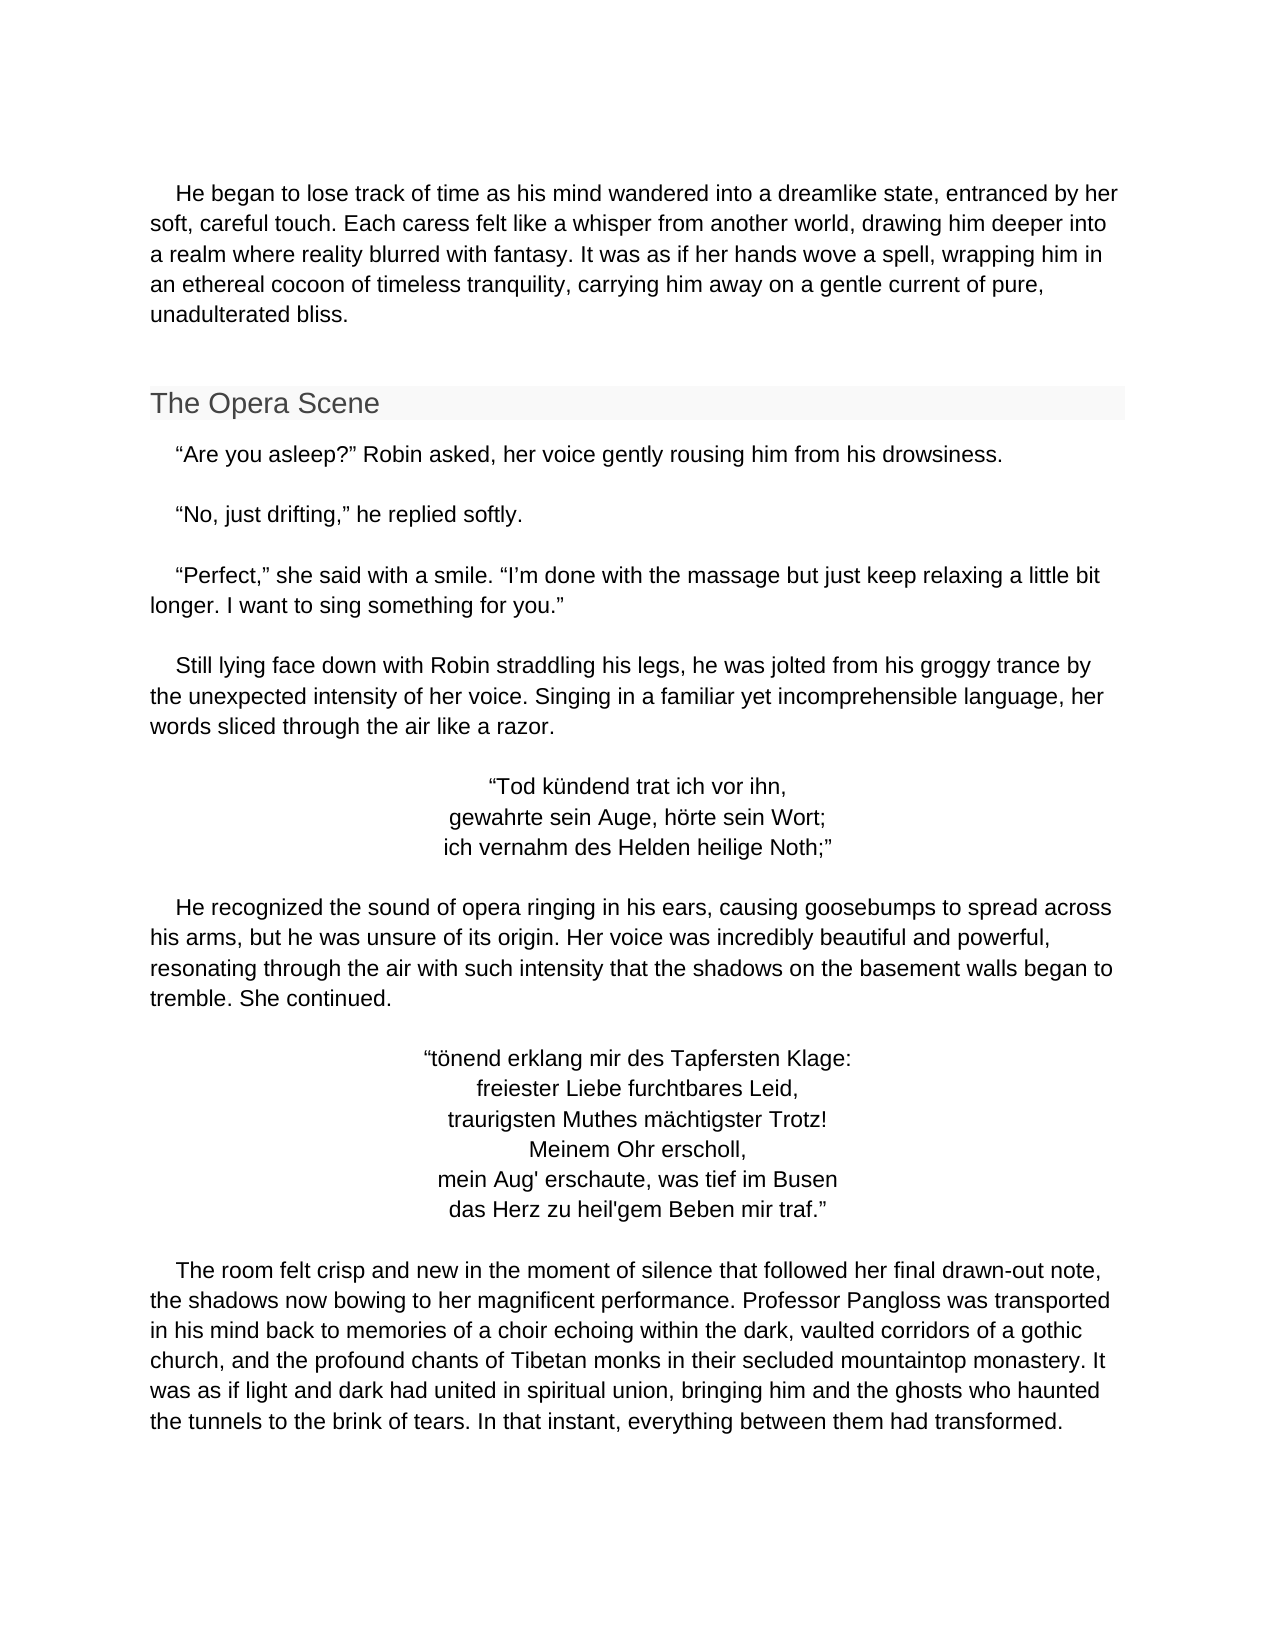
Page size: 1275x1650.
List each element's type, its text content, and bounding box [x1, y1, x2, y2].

text das Herz zu heil'gem Beben mir traf.” [150, 1196, 1125, 1222]
text “tönend erklang mir des Tapfersten Klage: [150, 1045, 1125, 1071]
text The room felt crisp and new in the moment of silence that followed her final drawn-out note, the shadows now bowing to her magnificent performance. Professor Pangloss was transported in his mind back to memories of a choir echoing within the dark, vaulted corridors of a gothic church, and the profound chants of Tibetan monks in their secluded mountaintop monastery. It was as if light and dark had united in spiritual union, bringing him and the ghosts who haunted the tunnels to the brink of tears. In that instant, everything between them had transformed. [150, 1257, 1125, 1434]
text Meinem Ohr erscholl, [150, 1136, 1125, 1162]
text “No, just drifting,” he replied softly. [150, 501, 1125, 528]
text traurigsten Muthes mächtigster Trotz! [150, 1106, 1125, 1132]
text “Perfect,” she said with a smile. “I’m done with the massage but just keep relaxing a little bit longer. I want to sing something for you.” [150, 562, 1125, 618]
text He began to lose track of time as his mind wandered into a dreamlike state, entranced by her soft, careful touch. Each caress felt like a whisper from another world, drawing him deeper into a realm where reality blurred with fantasy. It was as if her hands wove a spell, wrapping him in an ethereal cocoon of timeless tranquility, carrying him away on a gentle current of pure, unadulterated bliss. [150, 180, 1125, 327]
subtitle The Opera Scene [150, 386, 1125, 420]
text “Tod kündend trat ich vor ihn, [150, 773, 1125, 799]
text “Are you asleep?” Robin asked, her voice gently rousing him from his drowsiness. [150, 441, 1125, 467]
text mein Aug' erschaute, was tief im Busen [150, 1166, 1125, 1192]
text Still lying face down with Robin straddling his legs, he was jolted from his groggy trance by the unexpected intensity of her voice. Singing in a familiar yet incomprehensible language, her words sliced through the air like a razor. [150, 652, 1125, 739]
text He recognized the sound of opera ringing in his ears, causing goosebumps to spread across his arms, but he was unsure of its origin. Her voice was incredibly beautiful and powerful, resonating through the air with such intensity that the shadows on the basement walls began to tremble. She continued. [150, 894, 1125, 1011]
text gewahrte sein Auge, hörte sein Wort; [150, 803, 1125, 830]
text freiester Liebe furchtbares Leid, [150, 1075, 1125, 1102]
text ich vernahm des Helden heilige Noth;” [150, 834, 1125, 860]
